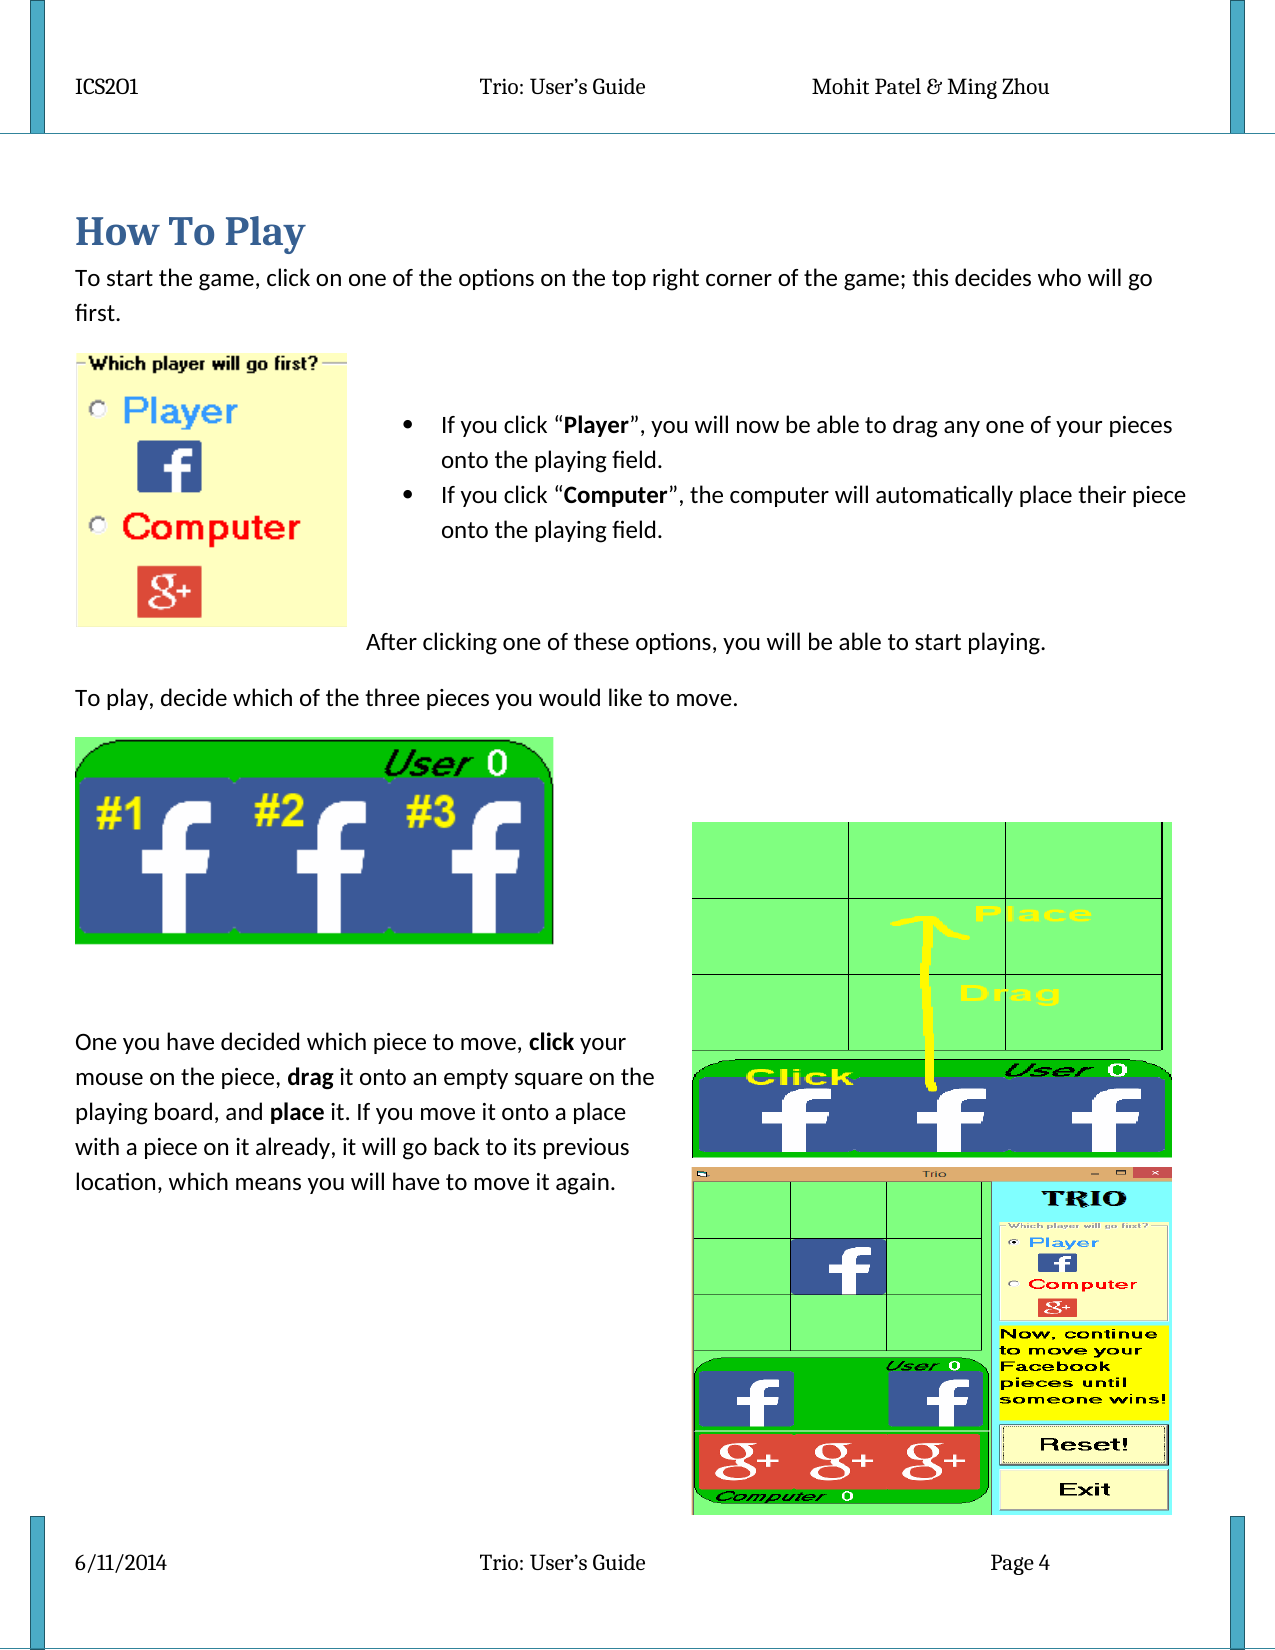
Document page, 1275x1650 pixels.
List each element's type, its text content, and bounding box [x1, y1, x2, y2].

text To start the game, click on one of the options on the top right corner of the game; this decides who will go first. [75, 262, 1200, 328]
subtitle How To Play [75, 128, 1200, 255]
text One you have decided which piece to move, click your mouse on the piece, drag it onto an empty square on the playing board, and place it. If you move it onto a place with a piece on it already, it will go back to its previous location, which means you will have to move it again. [75, 1026, 1200, 1197]
picture [690, 1167, 1172, 1514]
text After clicking one of these options, you will be able to start playing. [75, 626, 1200, 656]
picture [75, 353, 346, 624]
picture [690, 822, 1172, 1156]
picture [75, 737, 554, 946]
list If you click “Computer”, the computer will automatically place their piece onto the playing field. [346, 479, 1200, 545]
list If you click “Player”, you will now be able to drag any one of your pieces onto the playing field. [346, 409, 1200, 475]
text To play, decide which of the three pieces you would like to move. [75, 682, 1200, 712]
